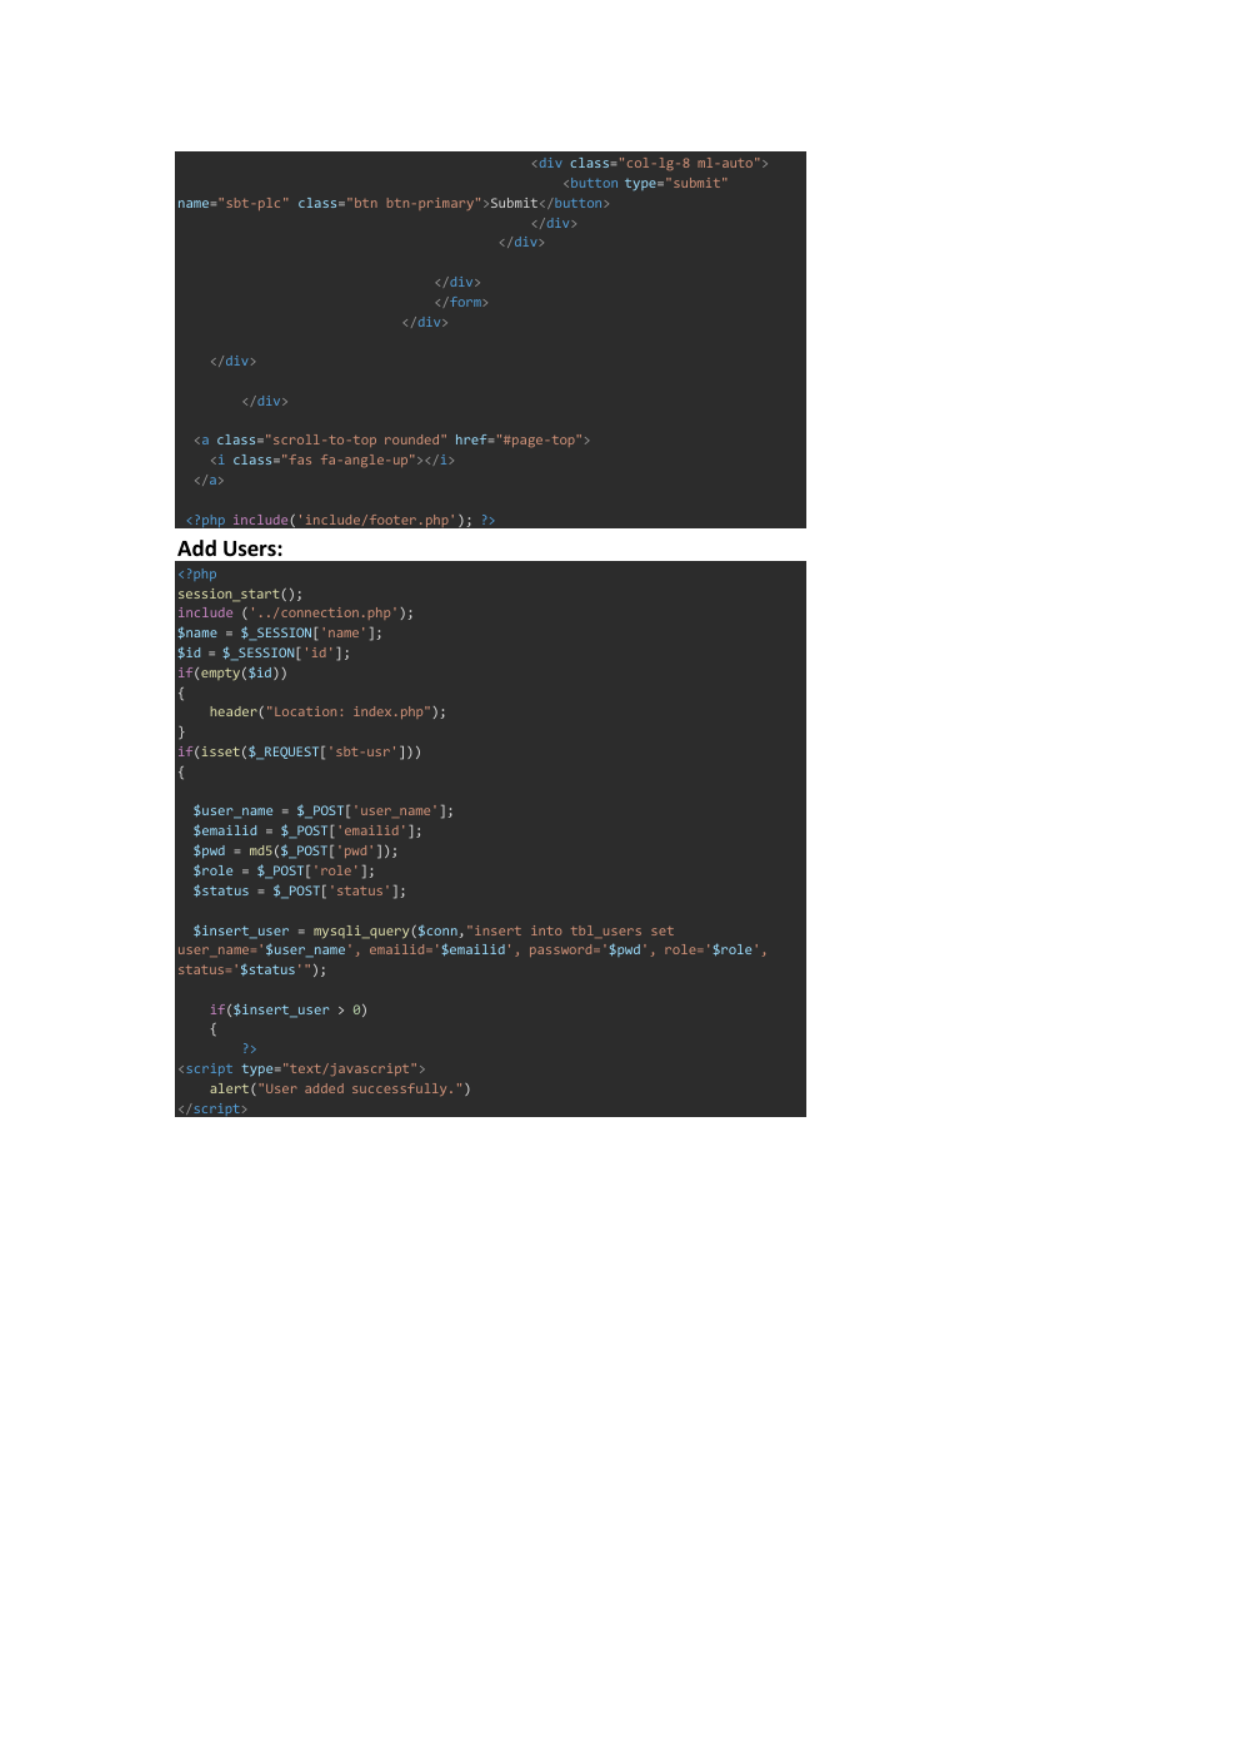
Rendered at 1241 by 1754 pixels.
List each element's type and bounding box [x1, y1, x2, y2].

picture [150, 150, 844, 1136]
